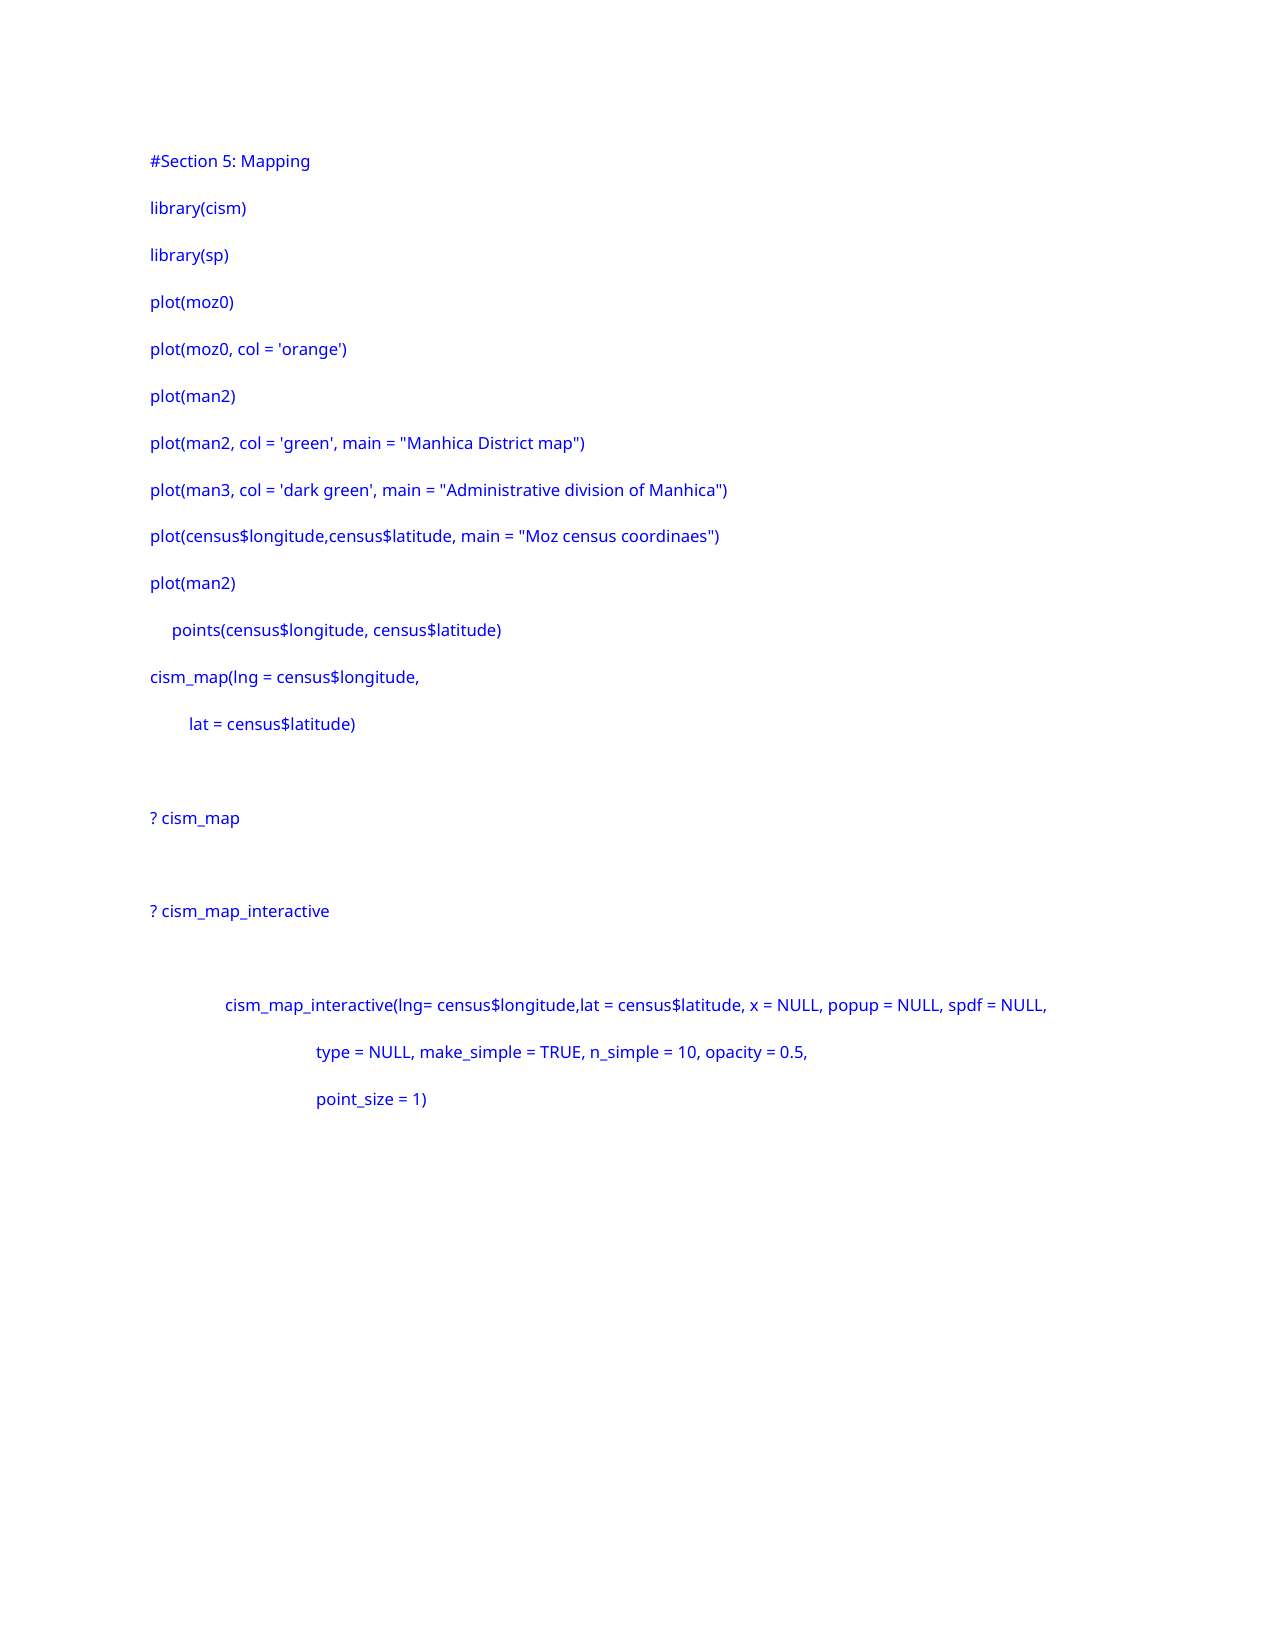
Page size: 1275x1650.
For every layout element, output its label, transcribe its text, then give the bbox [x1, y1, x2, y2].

text plot(moz0) [150, 291, 1125, 313]
text cism_map_interactive(lng= census$longitude,lat = census$latitude, x = NULL, popup = NULL, spdf = NULL, [225, 994, 1125, 1016]
text plot(moz0, col = 'orange') [150, 337, 1125, 360]
text ? cism_map [150, 806, 1125, 829]
text plot(man2) [150, 384, 1125, 407]
text point_size = 1) [225, 1087, 1125, 1110]
text points(census$longitude, census$latitude) [150, 619, 1125, 641]
text type = NULL, make_simple = TRUE, n_simple = 10, opacity = 0.5, [225, 1041, 1125, 1063]
text plot(man2, col = 'green', main = "Manhica District map") [150, 431, 1125, 454]
text plot(man3, col = 'dark green', main = "Administrative division of Manhica") [150, 478, 1125, 501]
text library(cism) [150, 197, 1125, 219]
text ? cism_map_interactive [150, 900, 1125, 923]
text plot(census$longitude,census$latitude, main = "Moz census coordinaes") [150, 525, 1125, 548]
text lat = census$latitude) [150, 712, 1125, 735]
text plot(man2) [150, 572, 1125, 594]
text library(sp) [150, 244, 1125, 266]
text cism_map(lng = census$longitude, [150, 666, 1125, 688]
text #Section 5: Mapping [150, 150, 1125, 173]
